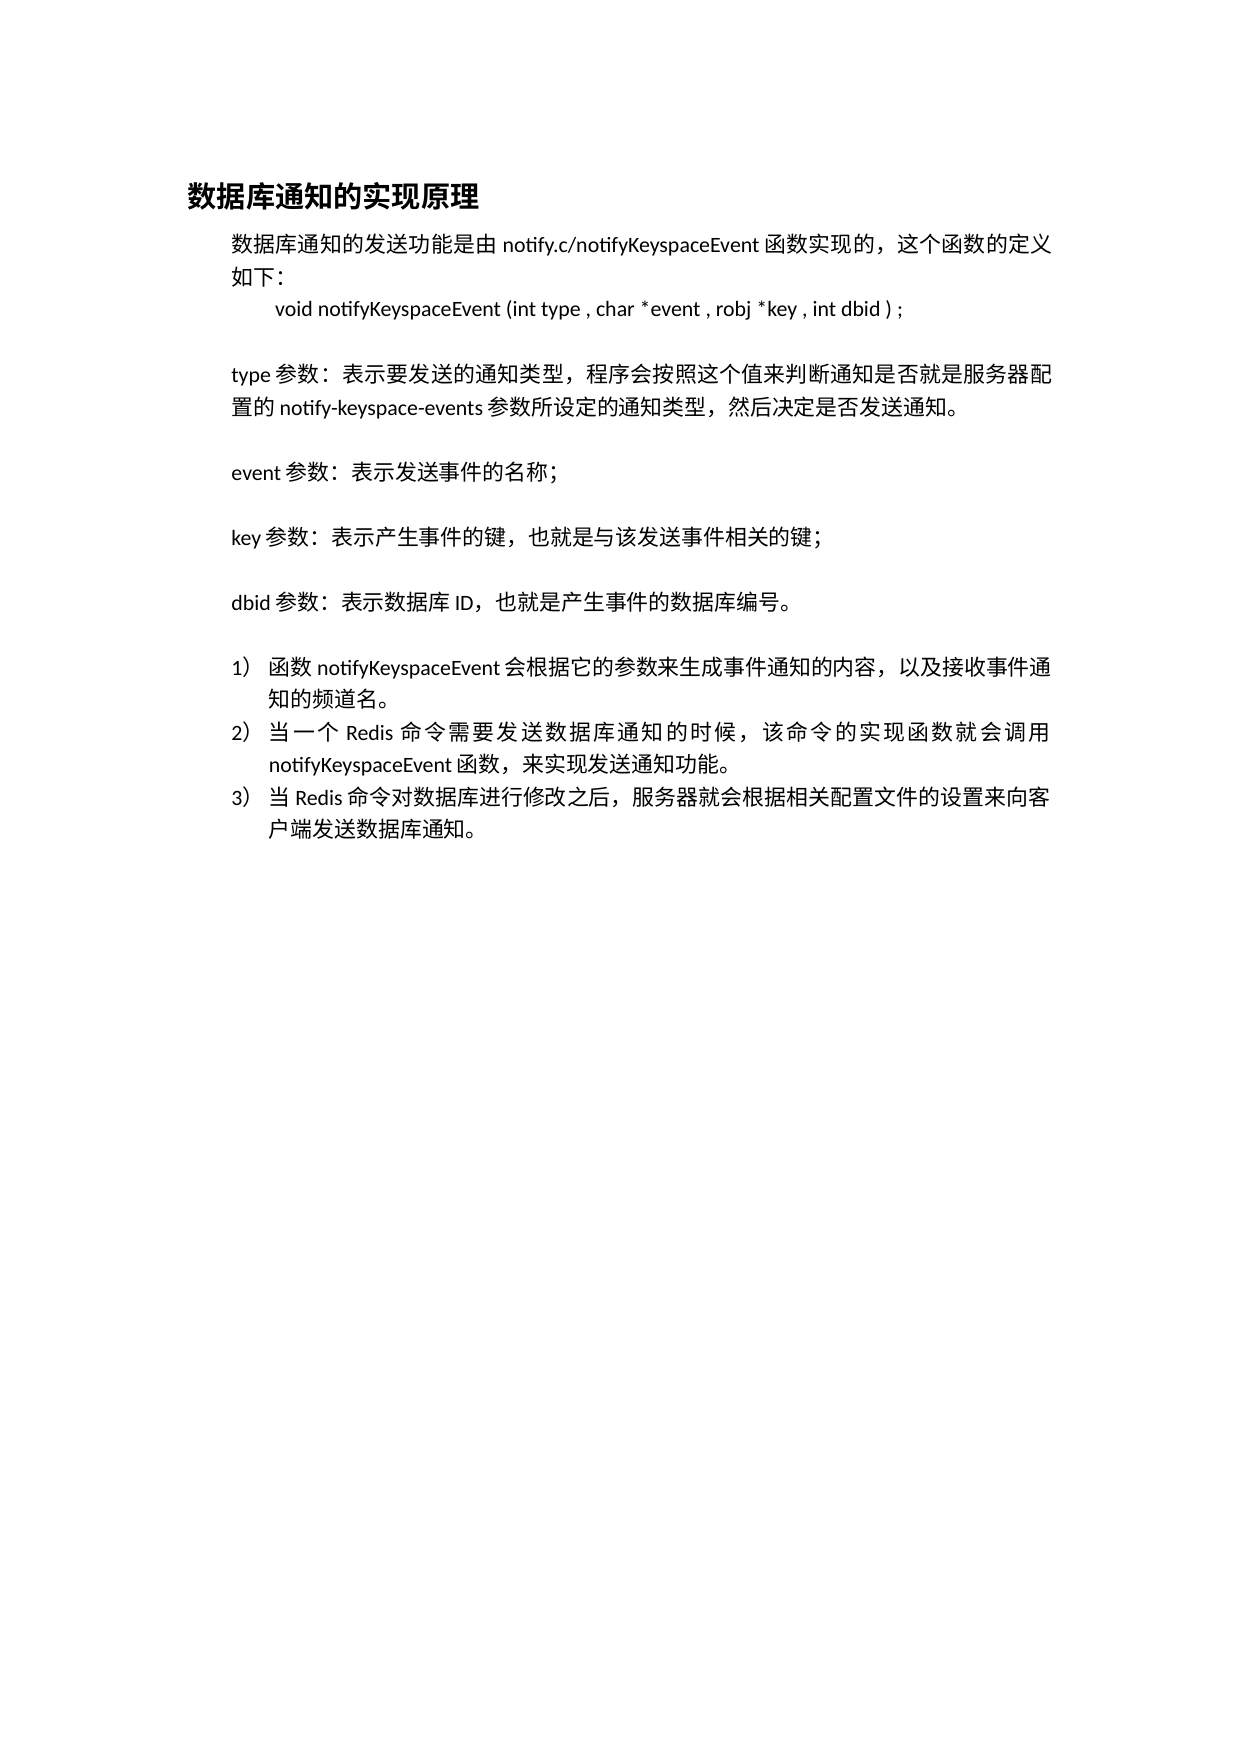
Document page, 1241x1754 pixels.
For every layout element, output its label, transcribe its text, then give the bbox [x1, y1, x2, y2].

text type参数：表示要发送的通知类型，程序会按照这个值来判断通知是否就是服务器配置的notify-keyspace-events参数所设定的通知类型，然后决定是否发送通知。 [231, 357, 1053, 422]
text dbid参数：表示数据库ID，也就是产生事件的数据库编号。 [187, 584, 1053, 617]
list 当一个Redis命令需要发送数据库通知的时候，该命令的实现函数就会调用notifyKeyspaceEvent函数，来实现发送通知功能。 [231, 714, 1053, 779]
text void notifyKeyspaceEvent (int type , char *event , robj *key , int dbid ) ; [187, 292, 1053, 324]
text key参数：表示产生事件的键，也就是与该发送事件相关的键； [187, 519, 1053, 552]
subtitle 数据库通知的实现原理 [187, 162, 1053, 227]
text 数据库通知的发送功能是由notify.c/notifyKeyspaceEvent函数实现的，这个函数的定义如下： [231, 227, 1053, 292]
list 当Redis命令对数据库进行修改之后，服务器就会根据相关配置文件的设置来向客户端发送数据库通知。 [231, 779, 1053, 844]
list 函数notifyKeyspaceEvent会根据它的参数来生成事件通知的内容，以及接收事件通知的频道名。 [231, 649, 1053, 714]
text event参数：表示发送事件的名称； [187, 454, 1053, 487]
